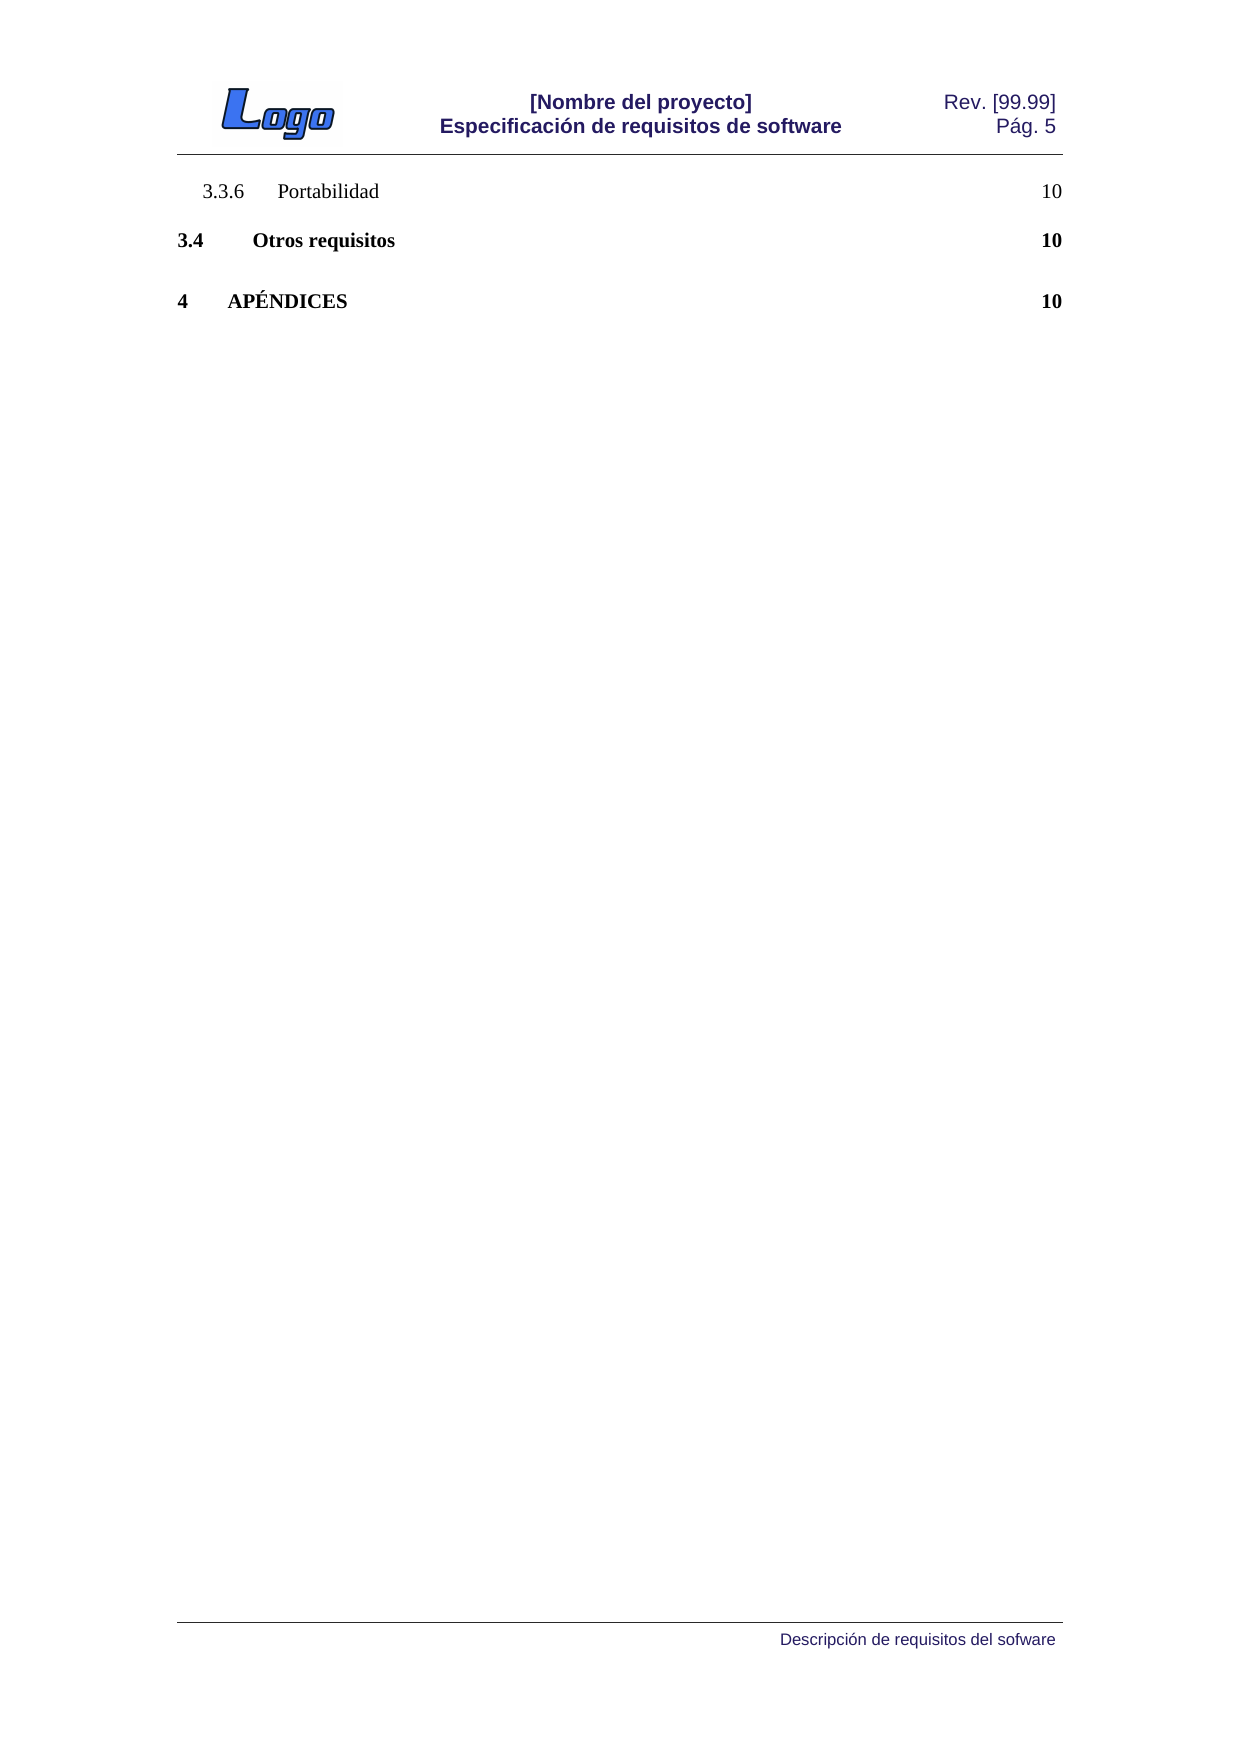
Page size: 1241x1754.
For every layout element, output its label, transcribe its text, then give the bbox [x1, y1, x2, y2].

text 3.4 Otros requisitos 10 [177, 228, 1063, 252]
text 3.3.6 Portabilidad 10 [202, 179, 1063, 203]
text 4 Apéndices 10 [177, 289, 1063, 313]
